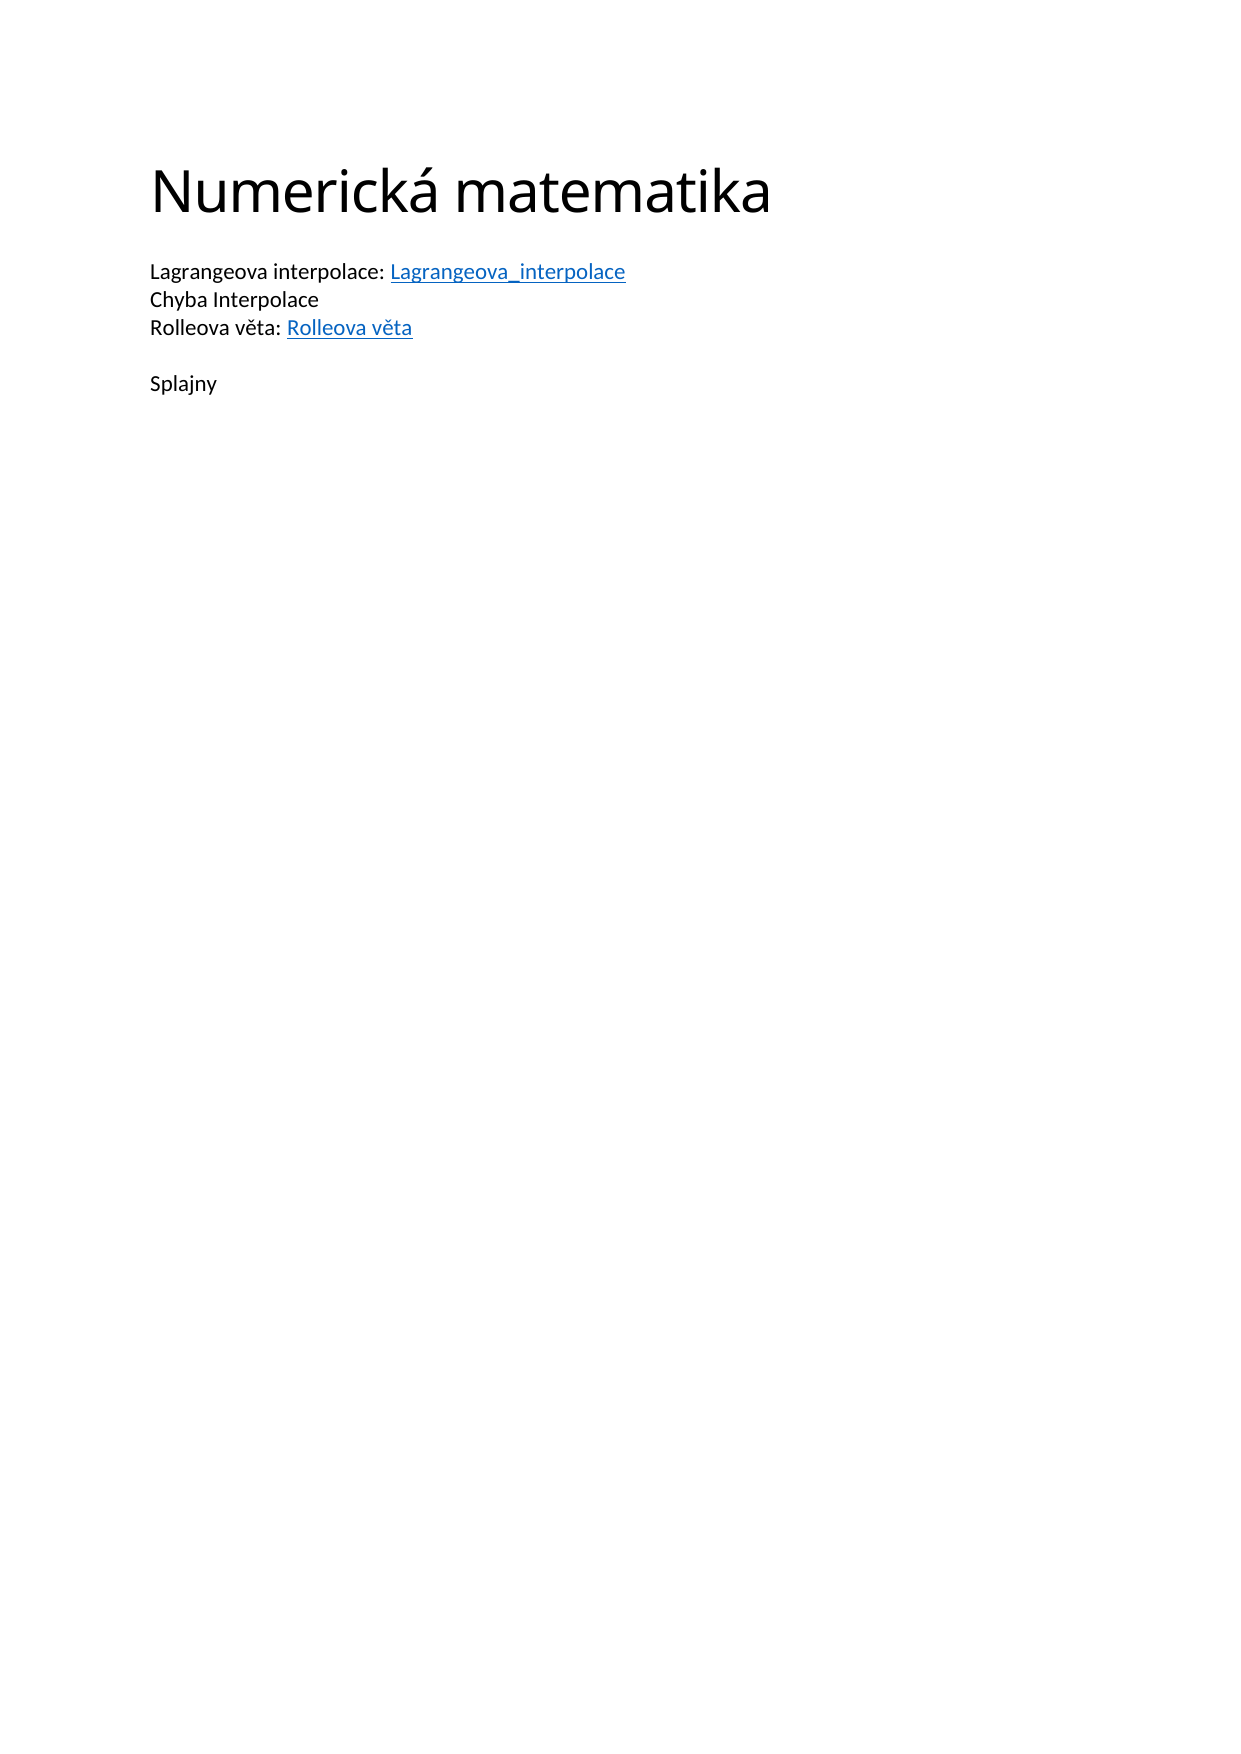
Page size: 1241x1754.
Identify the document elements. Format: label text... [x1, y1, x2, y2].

title Numerická matematika [150, 150, 1090, 229]
text Chyba Interpolace [150, 286, 1090, 313]
text Splajny [150, 369, 1090, 398]
text Rolleova věta: Rolleova věta [150, 313, 1090, 342]
text Lagrangeova interpolace: Lagrangeova_interpolace [150, 257, 1090, 286]
